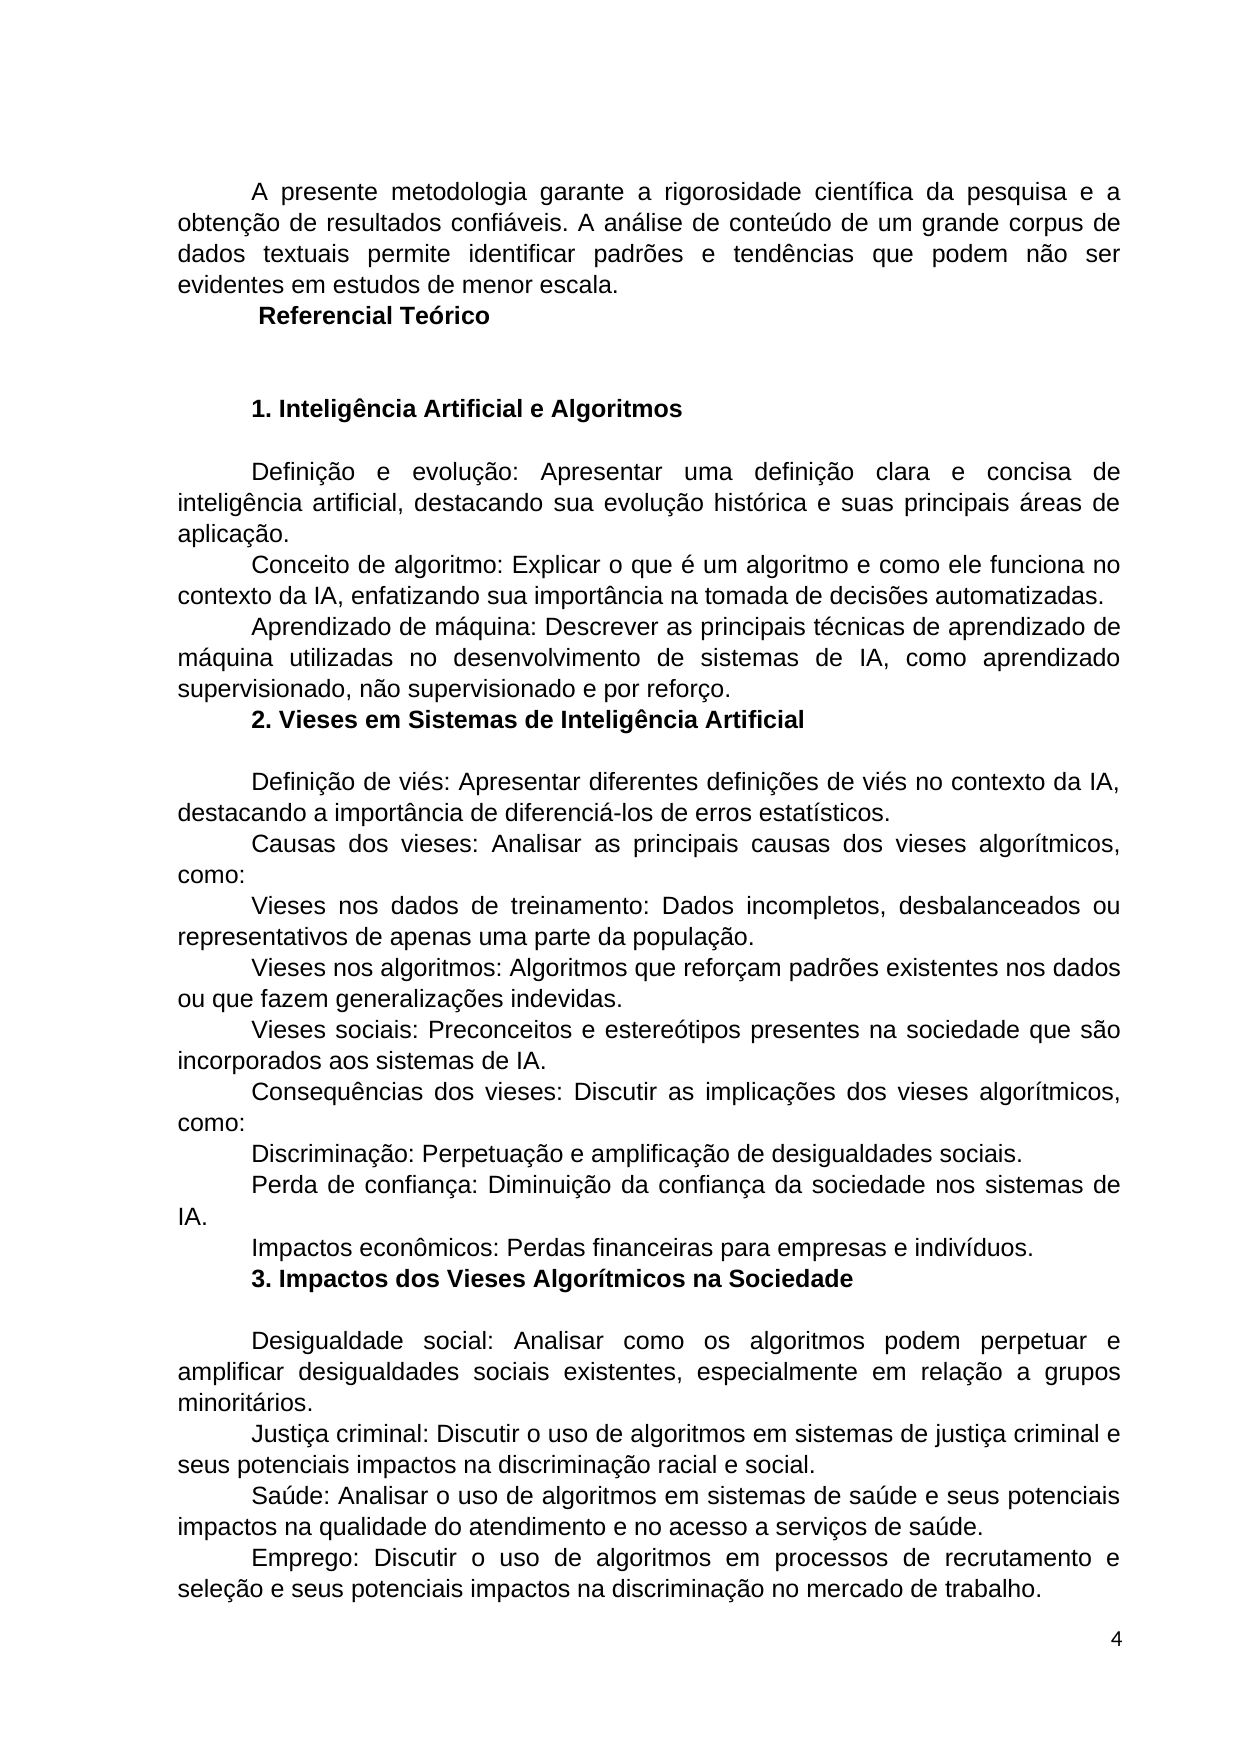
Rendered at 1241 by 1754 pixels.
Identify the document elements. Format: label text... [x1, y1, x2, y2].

text Consequências dos vieses: Discutir as implicações dos vieses algorítmicos, como: [177, 1077, 1122, 1137]
text Aprendizado de máquina: Descrever as principais técnicas de aprendizado de máquina utilizadas no desenvolvimento de sistemas de IA, como aprendizado supervisionado, não supervisionado e por reforço. [177, 612, 1122, 703]
text Impactos econômicos: Perdas financeiras para empresas e indivíduos. [177, 1233, 1122, 1261]
text Desigualdade social: Analisar como os algoritmos podem perpetuar e amplificar desigualdades sociais existentes, especialmente em relação a grupos minoritários. [177, 1326, 1122, 1417]
text Definição de viés: Apresentar diferentes definições de viés no contexto da IA, destacando a importância de diferenciá-los de erros estatísticos. [177, 767, 1122, 827]
text A presente metodologia garante a rigorosidade científica da pesquisa e a obtenção de resultados confiáveis. A análise de conteúdo de um grande corpus de dados textuais permite identificar padrões e tendências que podem não ser evidentes em estudos de menor escala. [177, 177, 1122, 299]
text Emprego: Discutir o uso de algoritmos em processos de recrutamento e seleção e seus potenciais impactos na discriminação no mercado de trabalho. [177, 1543, 1122, 1603]
text Saúde: Analisar o uso de algoritmos em sistemas de saúde e seus potenciais impactos na qualidade do atendimento e no acesso a serviços de saúde. [177, 1481, 1122, 1541]
text 2. Vieses em Sistemas de Inteligência Artificial [177, 705, 1122, 734]
text Definição e evolução: Apresentar uma definição clara e concisa de inteligência artificial, destacando sua evolução histórica e suas principais áreas de aplicação. [177, 457, 1122, 547]
text Causas dos vieses: Analisar as principais causas dos vieses algorítmicos, como: [177, 829, 1122, 889]
text Vieses nos algoritmos: Algoritmos que reforçam padrões existentes nos dados ou que fazem generalizações indevidas. [177, 953, 1122, 1013]
text Conceito de algoritmo: Explicar o que é um algoritmo e como ele funciona no contexto da IA, enfatizando sua importância na tomada de decisões automatizadas. [177, 550, 1122, 609]
text Discriminação: Perpetuação e amplificação de desigualdades sociais. [177, 1139, 1122, 1168]
text Vieses nos dados de treinamento: Dados incompletos, desbalanceados ou representativos de apenas uma parte da população. [177, 891, 1122, 951]
text Vieses sociais: Preconceitos e estereótipos presentes na sociedade que são incorporados aos sistemas de IA. [177, 1015, 1122, 1075]
text Justiça criminal: Discutir o uso de algoritmos em sistemas de justiça criminal e seus potenciais impactos na discriminação racial e social. [177, 1419, 1122, 1479]
text Perda de confiança: Diminuição da confiança da sociedade nos sistemas de IA. [177, 1171, 1122, 1230]
text Referencial Teórico [177, 301, 1122, 330]
text 1. Inteligência Artificial e Algoritmos [177, 394, 1122, 423]
text 3. Impactos dos Vieses Algorítmicos na Sociedade [177, 1264, 1122, 1292]
